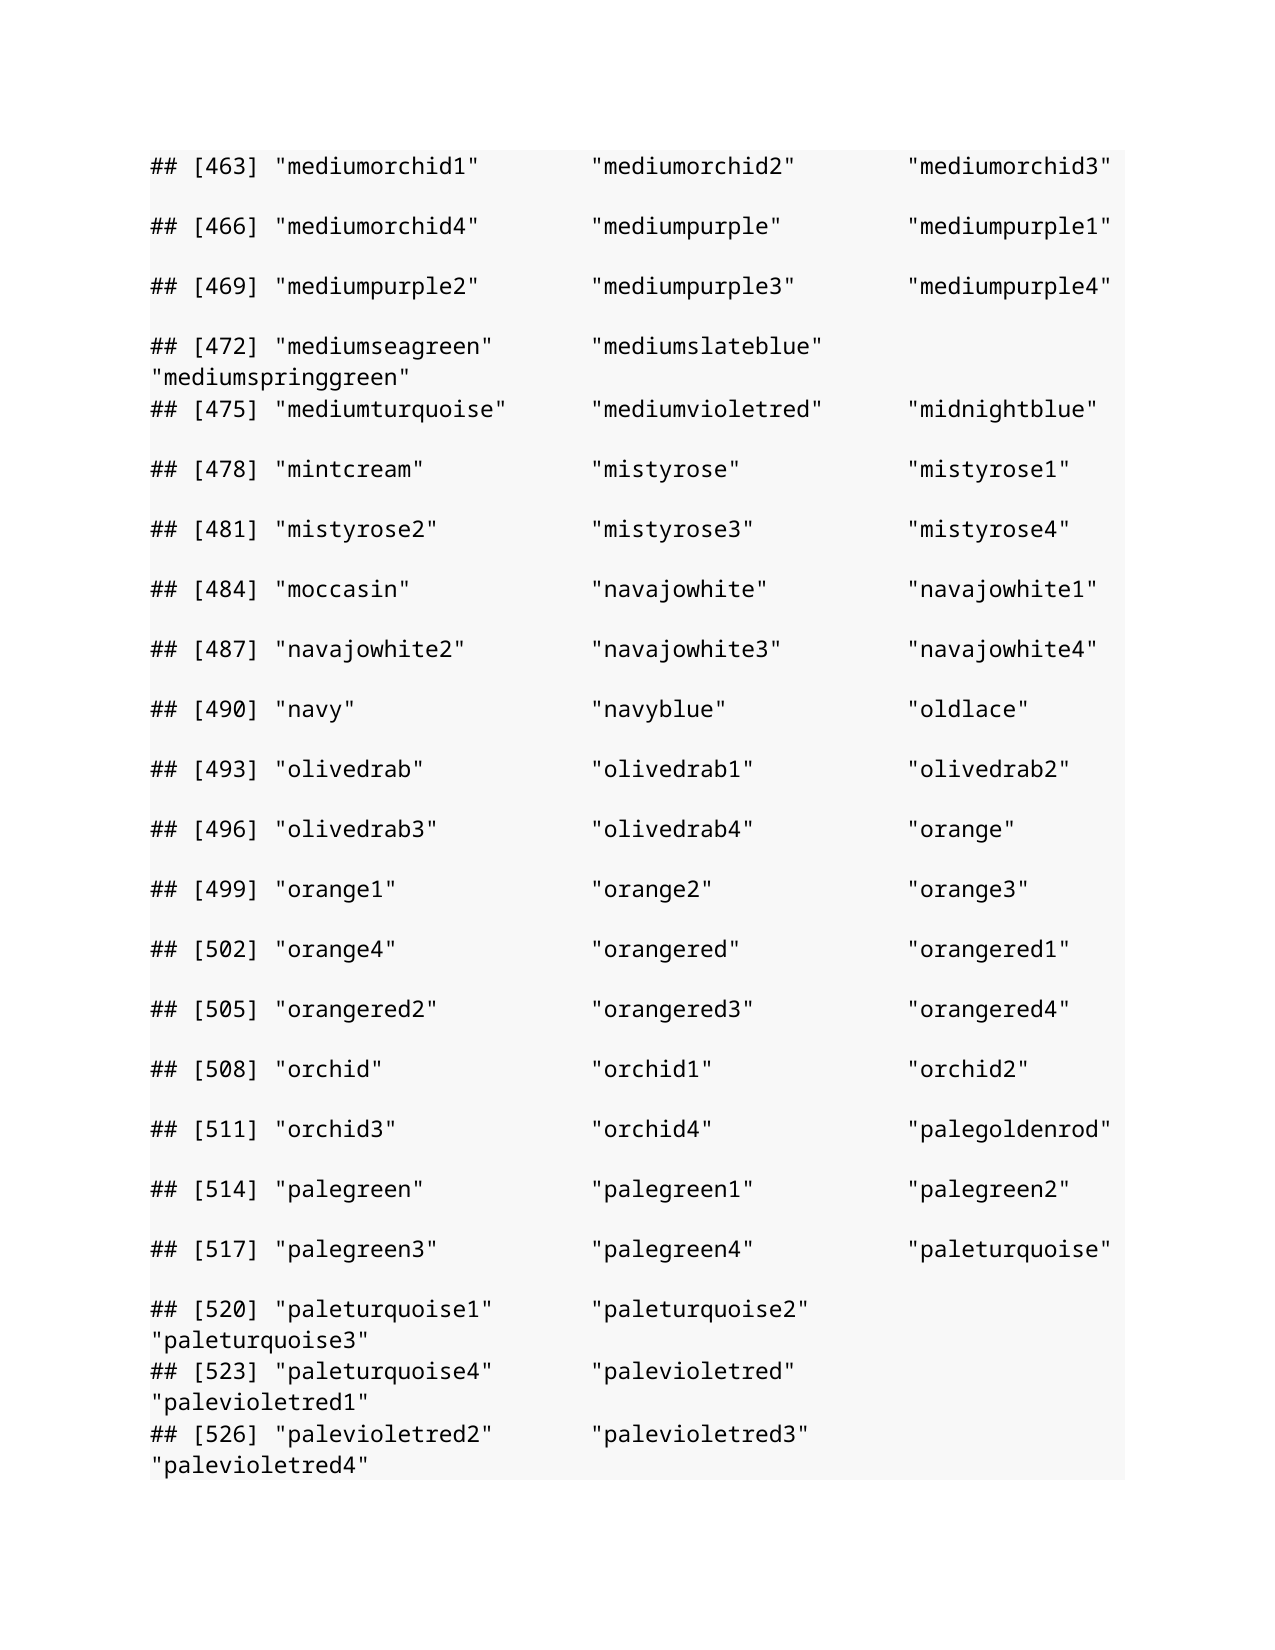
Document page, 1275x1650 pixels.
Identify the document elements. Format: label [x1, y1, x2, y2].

text [150, 150, 1125, 1480]
